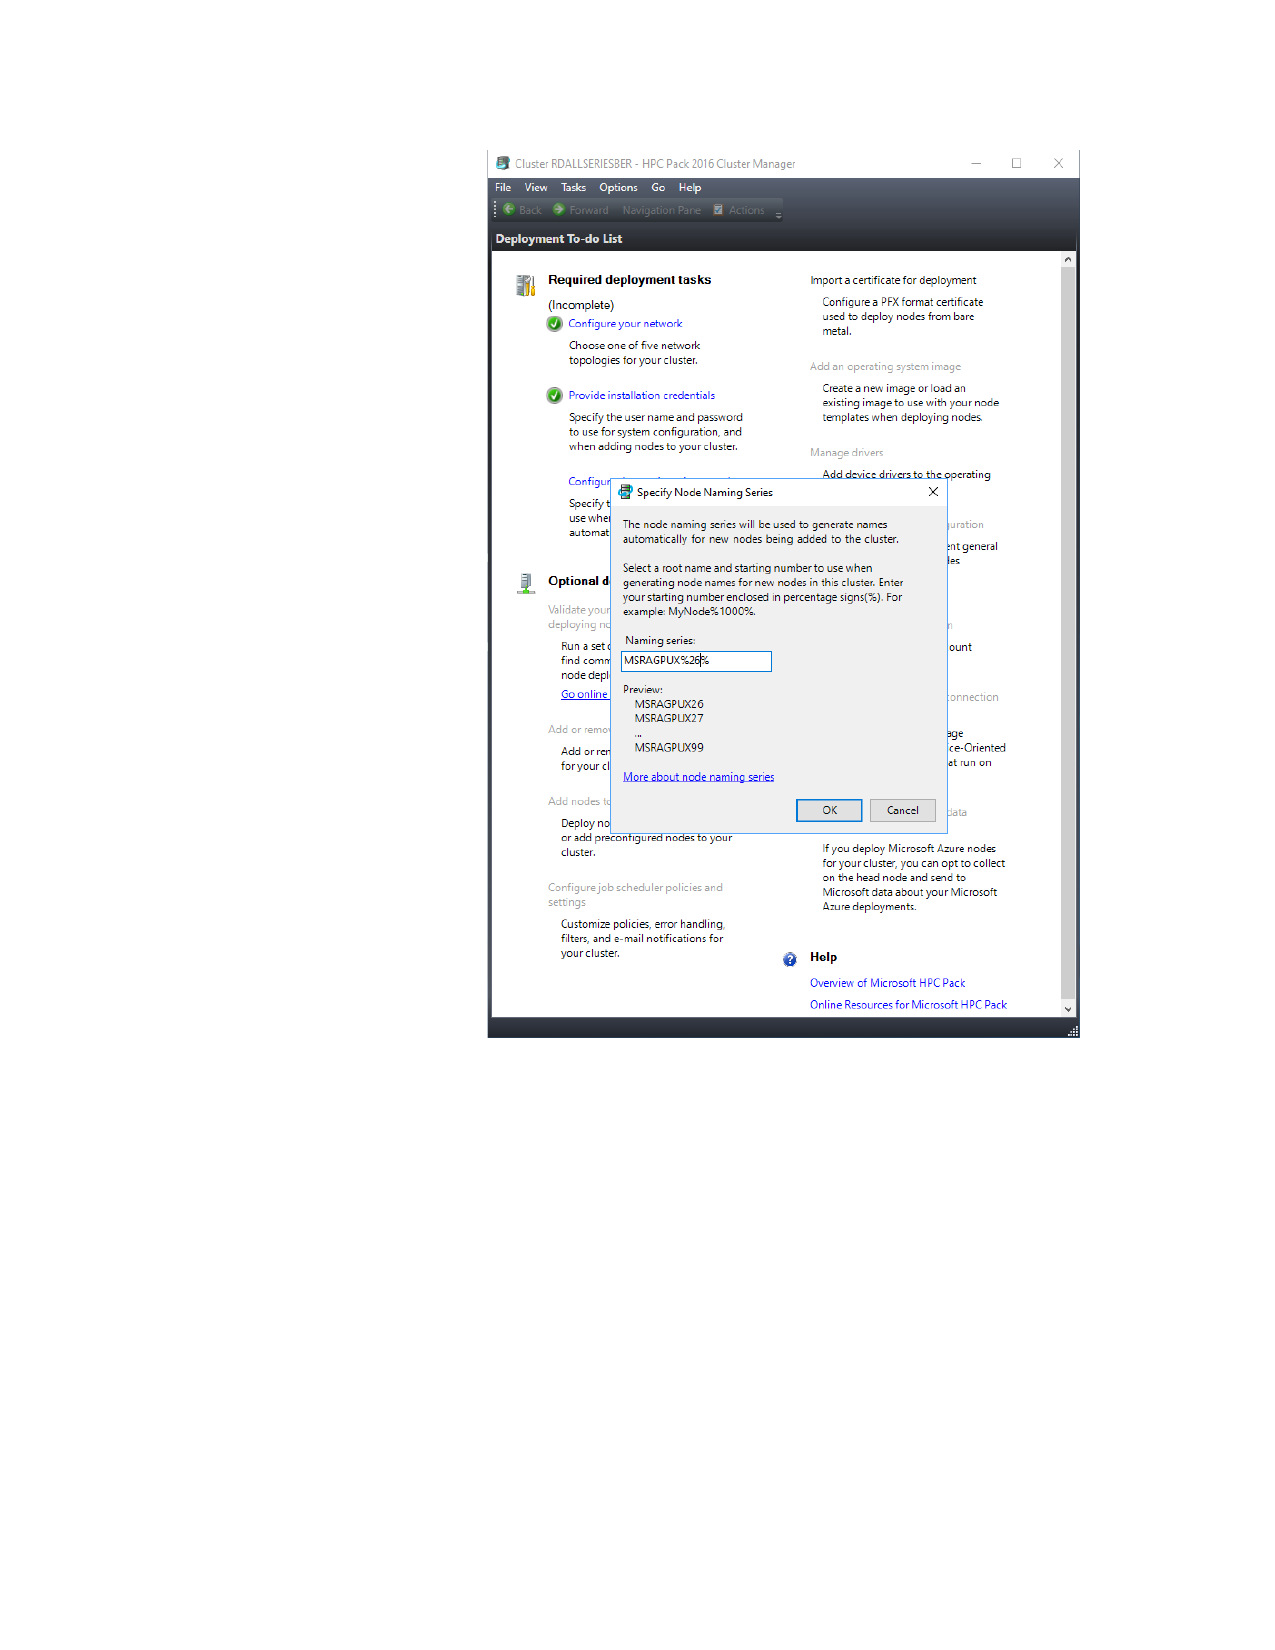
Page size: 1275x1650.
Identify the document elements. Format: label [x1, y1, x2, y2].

picture [487, 150, 1080, 1038]
